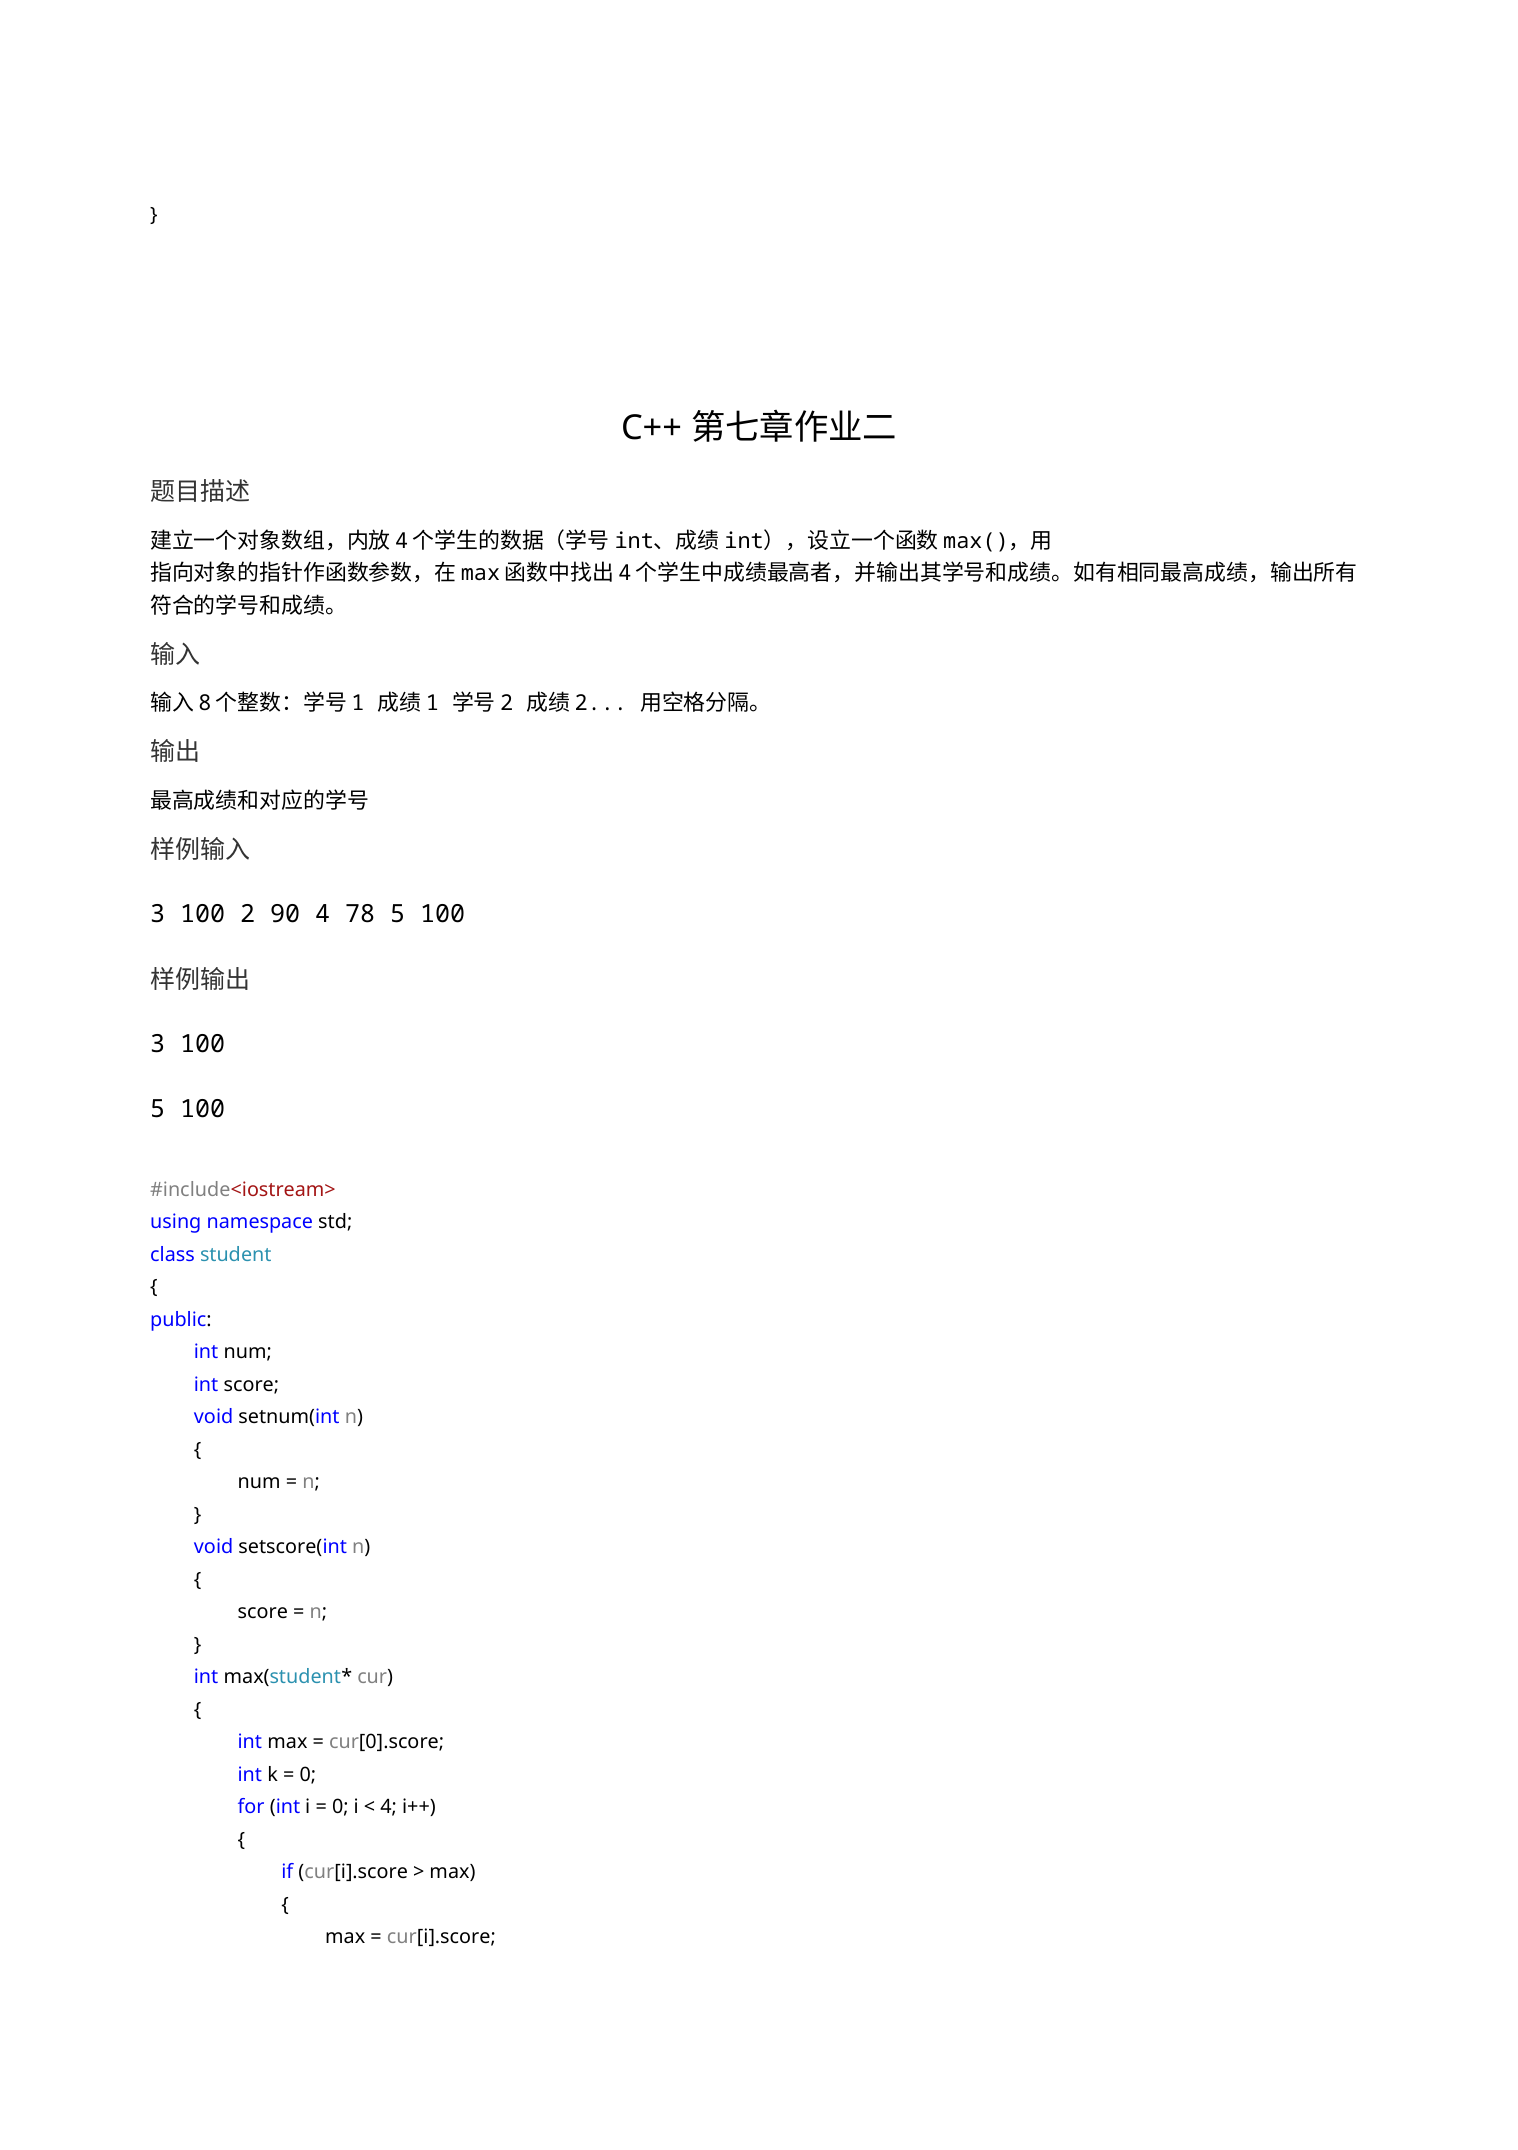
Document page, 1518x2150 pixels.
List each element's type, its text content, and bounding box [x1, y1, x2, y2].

text } [150, 1497, 1368, 1530]
text 输出 [150, 717, 1368, 782]
text { [150, 1692, 1368, 1725]
text 3 100 2 90 4 78 5 100 [150, 880, 1368, 945]
text 题目描述 [150, 457, 1368, 522]
text 3 100 [150, 1010, 1368, 1075]
text if (cur[i].score > max) [150, 1855, 1368, 1887]
text using namespace std; [150, 1205, 1368, 1237]
text { [150, 1887, 1368, 1920]
text { [150, 1822, 1368, 1855]
text score = n; [150, 1595, 1368, 1627]
text int num; [150, 1335, 1368, 1367]
text int score; [150, 1367, 1368, 1400]
text max = cur[i].score; [150, 1920, 1368, 1952]
text 输入 [150, 620, 1368, 685]
text for (int i = 0; i < 4; i++) [150, 1790, 1368, 1822]
text public: [150, 1302, 1368, 1335]
text void setscore(int n) [150, 1530, 1368, 1562]
text C++ 第七章作业二 [150, 392, 1368, 457]
text num = n; [150, 1465, 1368, 1497]
text 样例输出 [150, 945, 1368, 1010]
text #include<iostream> [150, 1172, 1368, 1205]
text { [150, 1432, 1368, 1465]
text 5 100 [150, 1075, 1368, 1140]
text class student [150, 1237, 1368, 1270]
text } [150, 197, 1368, 230]
text 最高成绩和对应的学号 [150, 782, 1368, 815]
text } [150, 1627, 1368, 1660]
text 建立一个对象数组，内放4个学生的数据（学号 int、成绩 int），设立一个函数max()，用 [150, 522, 1368, 555]
text { [150, 1562, 1368, 1595]
text 输入8个整数：学号1 成绩1 学号2 成绩2... 用空格分隔。 [150, 685, 1368, 717]
text { [150, 1270, 1368, 1302]
text 指向对象的指针作函数参数，在max函数中找出4个学生中成绩最高者，并输出其学号和成绩。如有相同最高成绩，输出所有符合的学号和成绩。 [150, 555, 1368, 620]
text int max = cur[0].score; [150, 1725, 1368, 1757]
text int max(student* cur) [150, 1660, 1368, 1692]
text void setnum(int n) [150, 1400, 1368, 1432]
text 样例输入 [150, 815, 1368, 880]
text int k = 0; [150, 1757, 1368, 1790]
